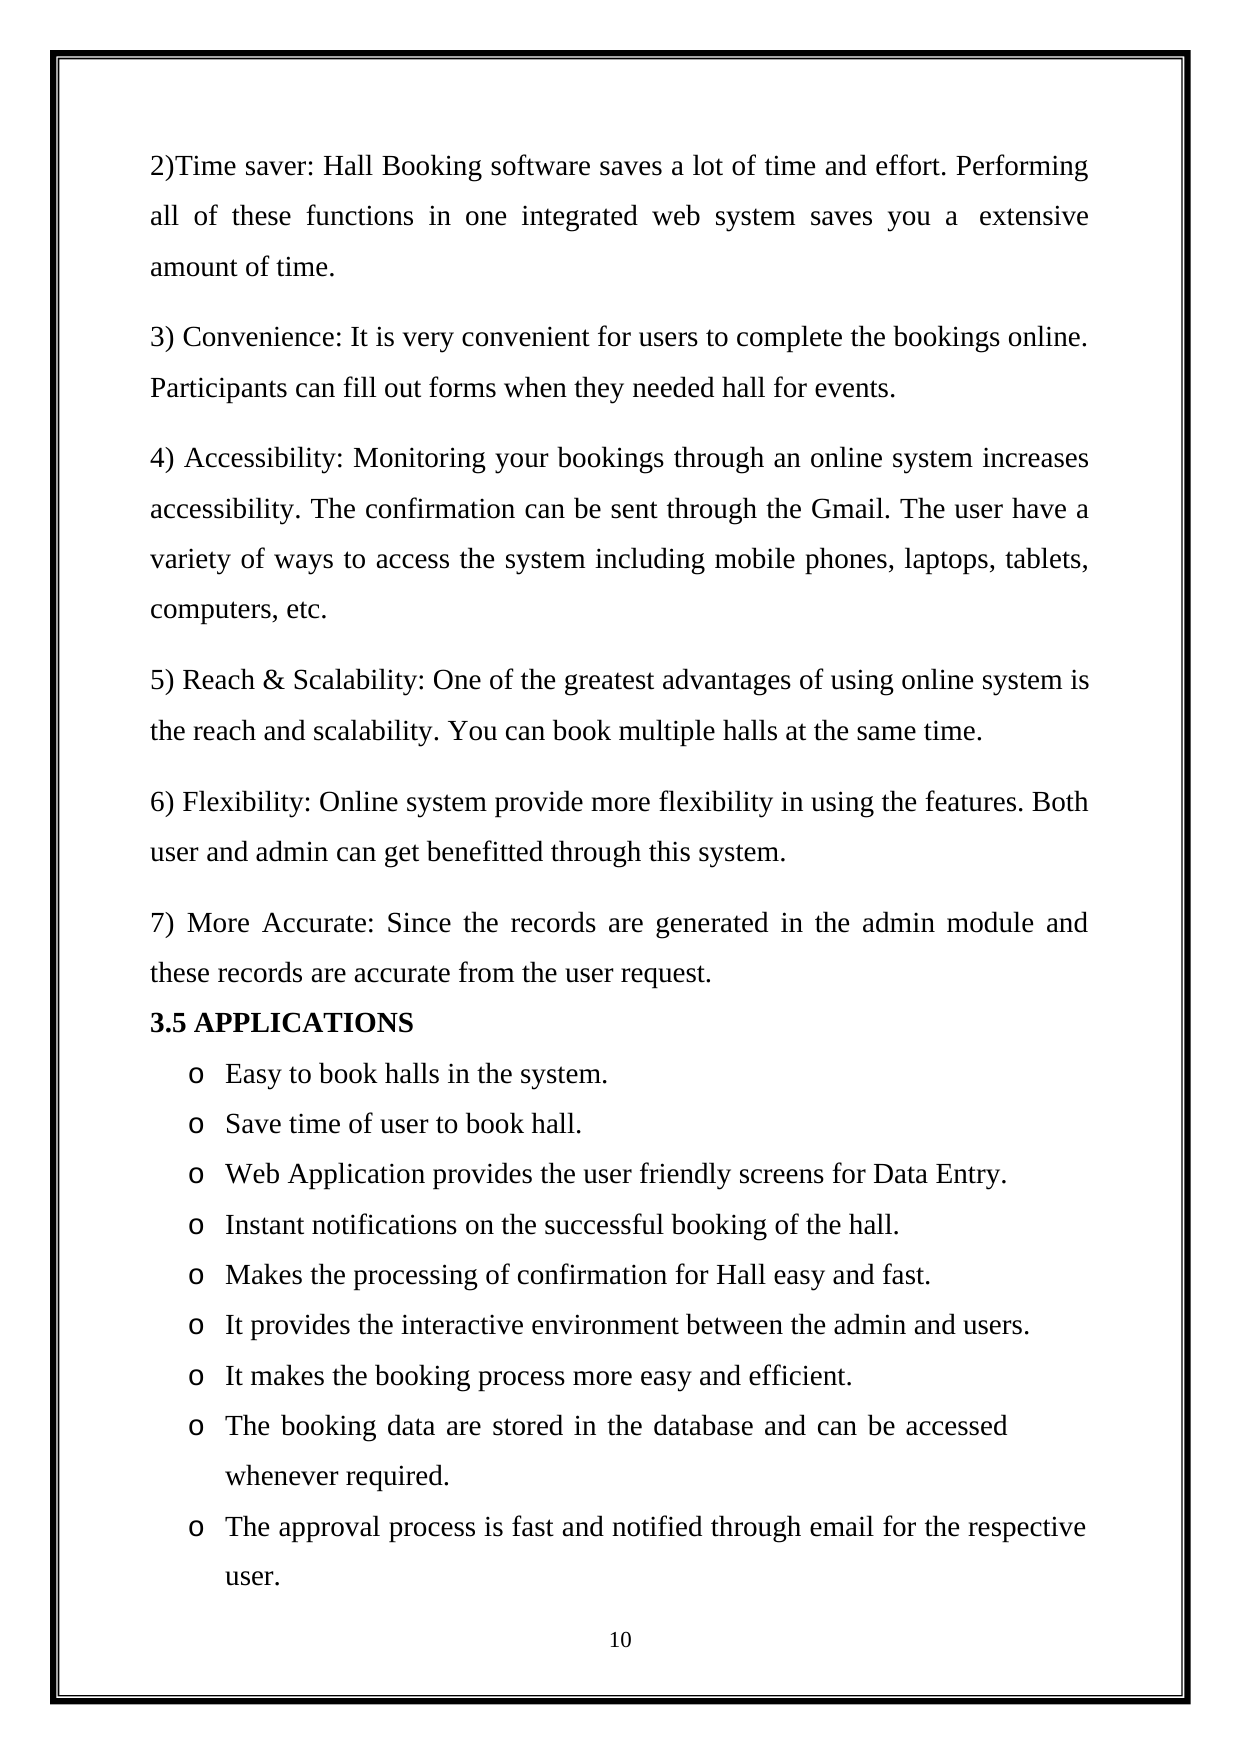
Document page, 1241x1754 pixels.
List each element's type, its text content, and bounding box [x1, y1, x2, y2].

list Flexibility: Online system provide more flexibility in using the features. Both user and admin can get benefitted through this system. [150, 784, 1089, 867]
list Instant notifications on the successful booking of the hall. [187, 1207, 1192, 1243]
list The booking data are stored in the database and can be accessed whenever required. [187, 1408, 1090, 1491]
list Accessibility: Monitoring your bookings through an online system increases accessibility. The confirmation can be sent through the Gmail. The user have a variety of ways to access the system including mobile phones, laptops, tablets, computers, etc. [150, 441, 1090, 625]
list Save time of user to book hall. [187, 1106, 1192, 1142]
list Web Application provides the user friendly screens for Data Entry. [187, 1157, 1192, 1193]
list More Accurate: Since the records are generated in the admin module and these records are accurate from the user request. [150, 905, 1089, 989]
list Makes the processing of confirmation for Hall easy and fast. [187, 1257, 1192, 1293]
list Convenience: It is very convenient for users to complete the bookings online. Participants can fill out forms when they needed hall for events. [150, 319, 1089, 403]
list Reach & Scalability: One of the greatest advantages of using online system is the reach and scalability. You can book multiple halls at the same time. [150, 662, 1090, 747]
list Time saver: Hall Booking software saves a lot of time and effort. Performing all of these functions in one integrated web system saves you a extensive amount of time. [150, 148, 1090, 282]
subtitle APPLICATIONS [150, 1006, 1192, 1039]
list It provides the interactive environment between the admin and users. [187, 1307, 1192, 1343]
list It makes the booking process more easy and efficient. [187, 1358, 1192, 1394]
list The approval process is fast and notified through email for the respective user. [187, 1509, 1090, 1592]
list Easy to book halls in the system. [187, 1056, 1192, 1092]
